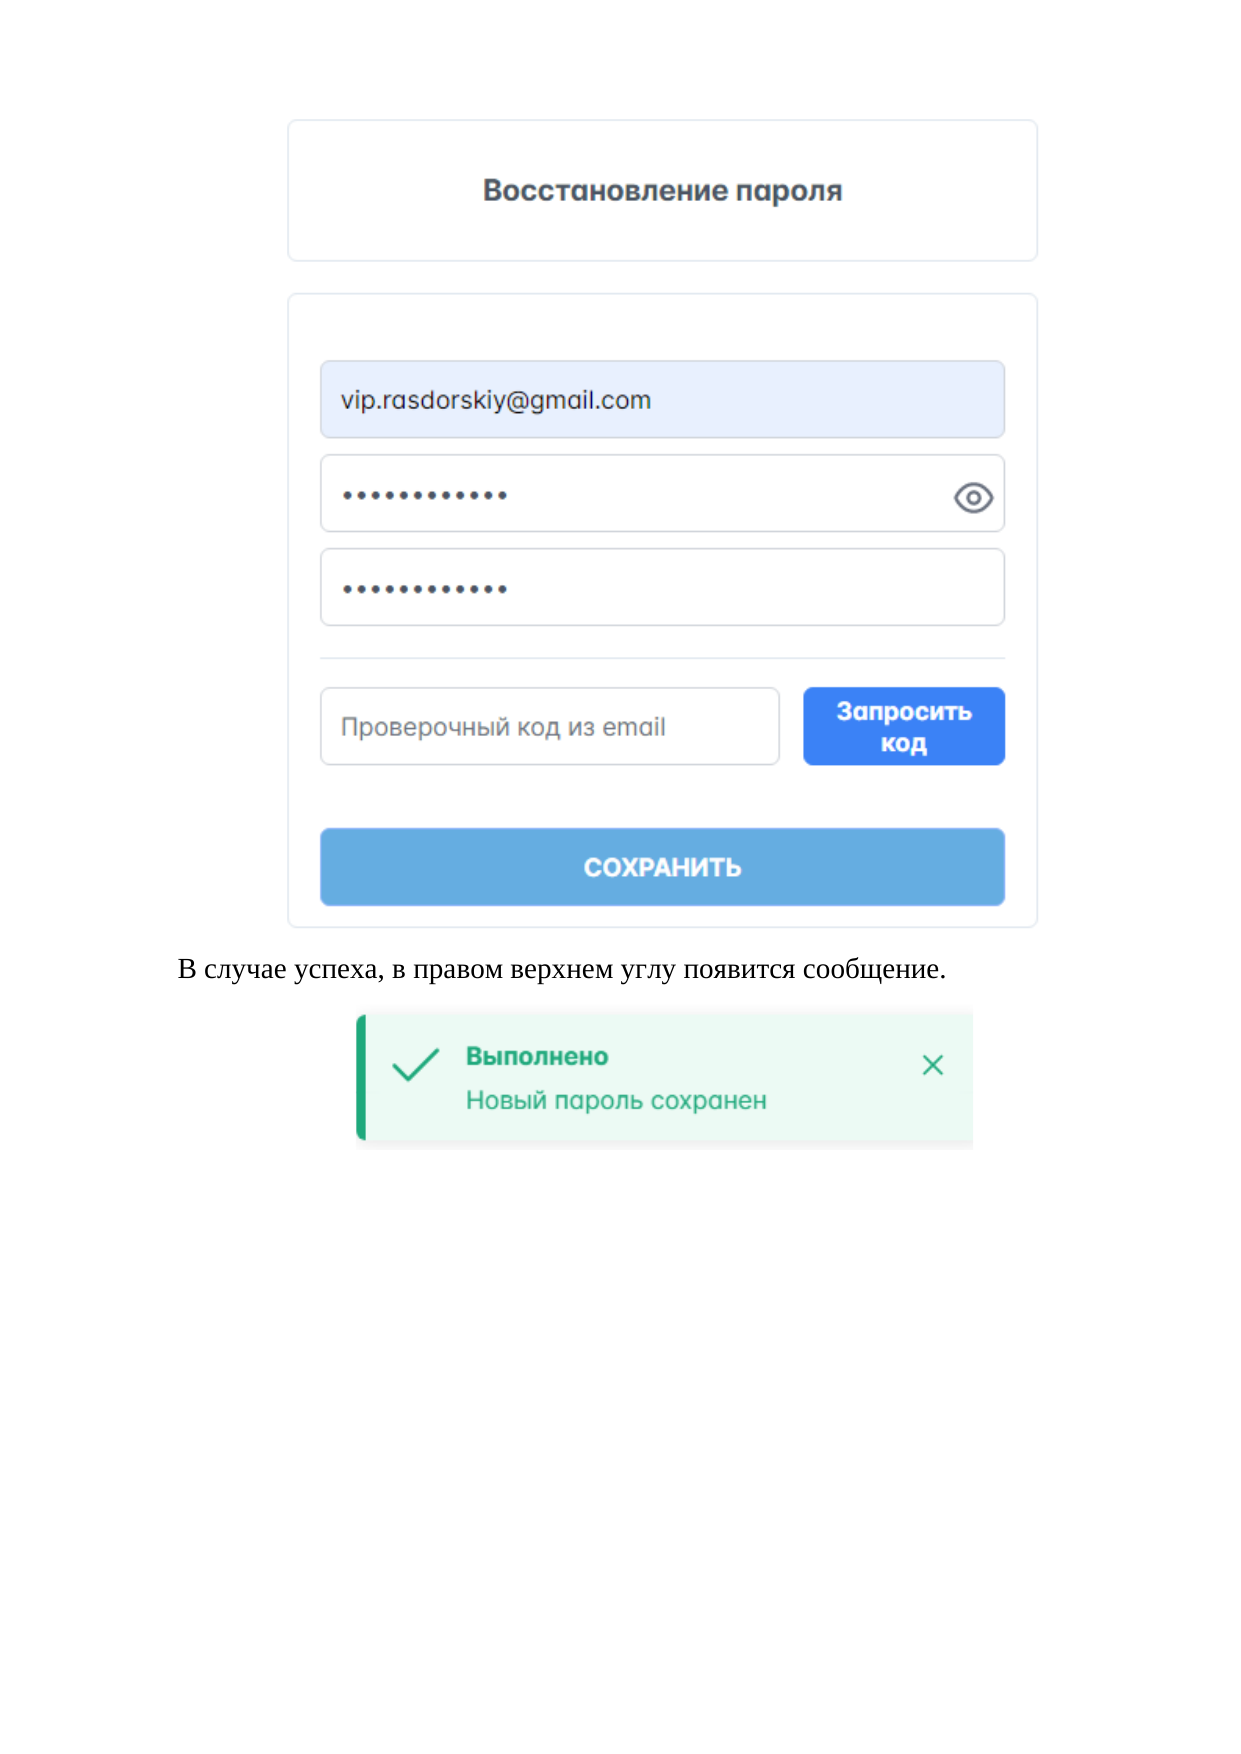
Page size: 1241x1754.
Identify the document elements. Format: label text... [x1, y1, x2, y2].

text В случае успеха, в правом верхнем углу появится сообщение. [177, 952, 1152, 985]
picture [355, 1004, 974, 1150]
picture [286, 118, 1043, 933]
